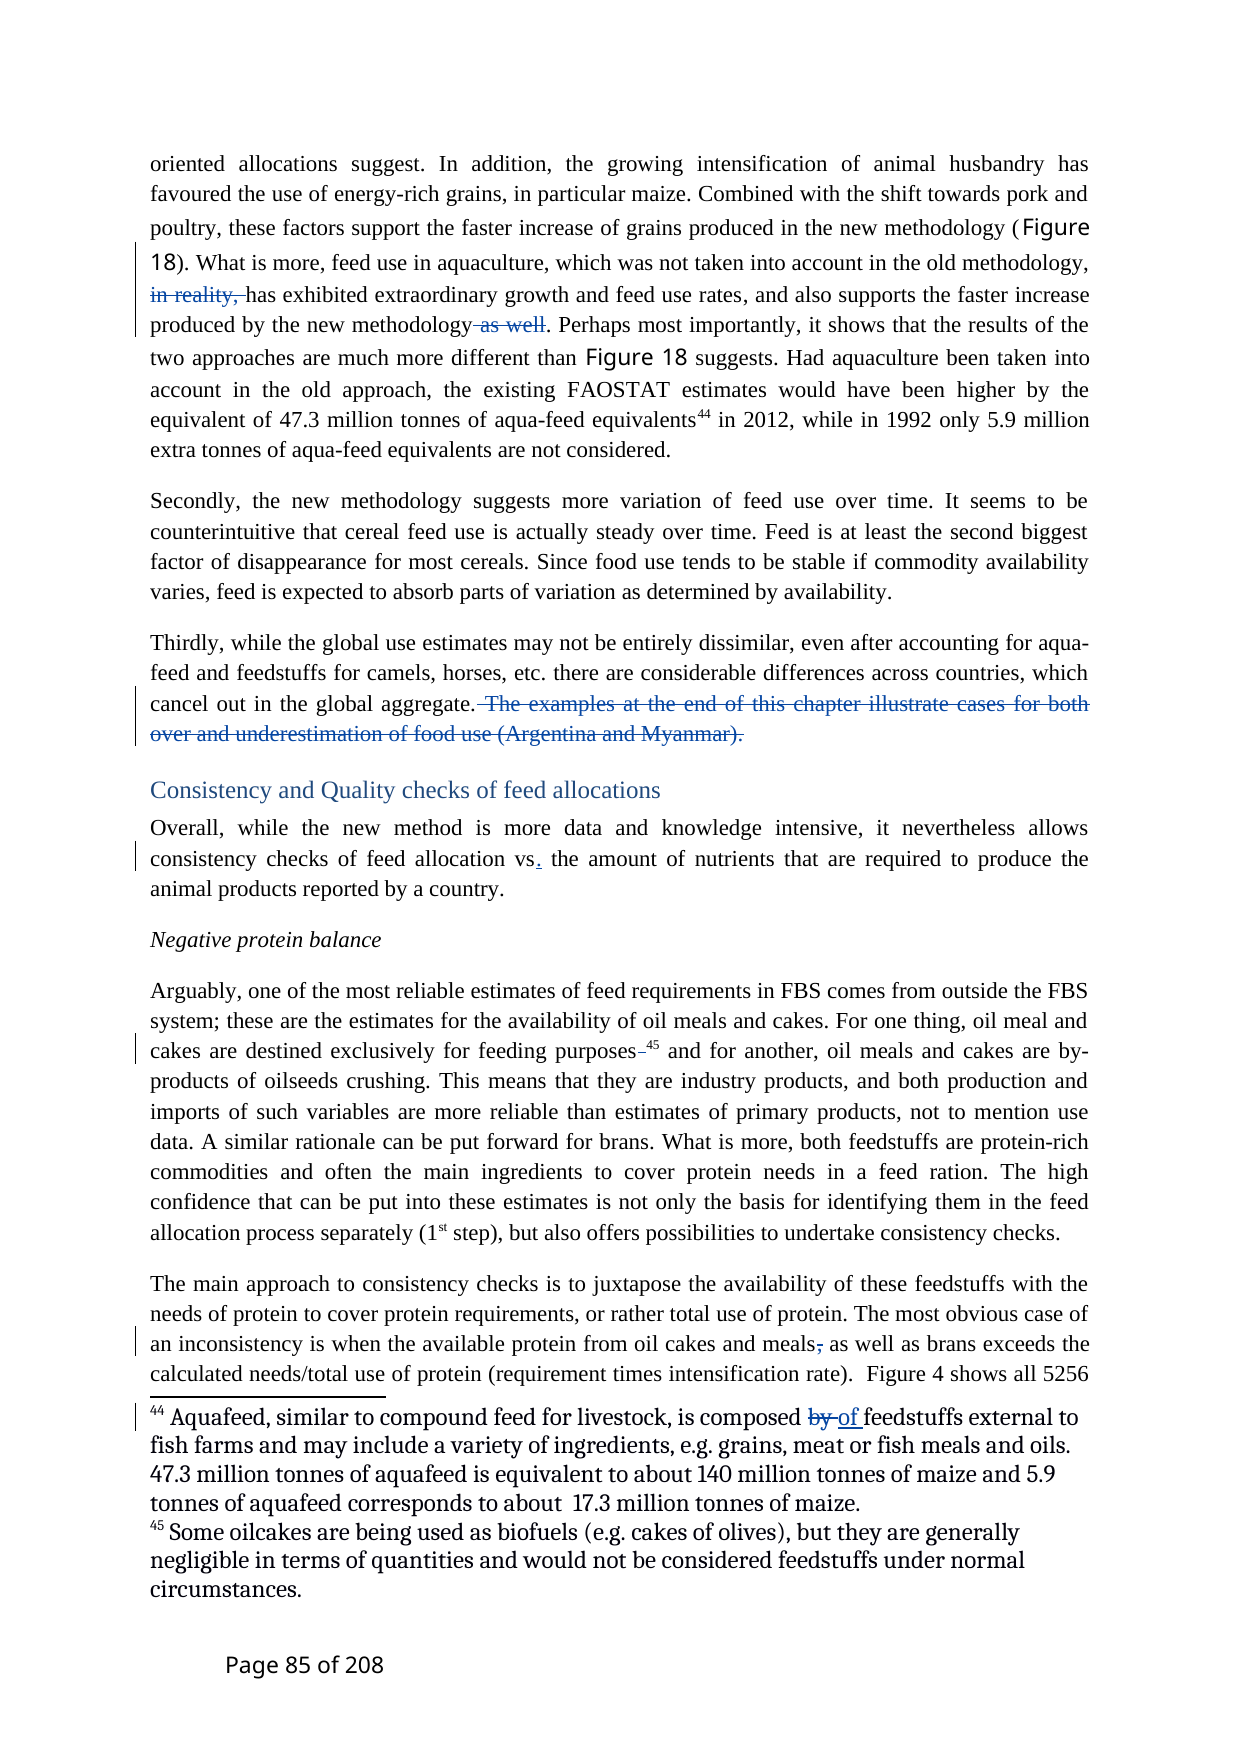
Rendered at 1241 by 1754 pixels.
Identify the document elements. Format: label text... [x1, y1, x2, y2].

text Arguably, one of the most reliable estimates of feed requirements in FBS comes from outside the FBS system; these are the estimates for the availability of oil meals and cakes. For one thing, oil meal and cakes are destined exclusively for feeding purposes and for another, oil meals and cakes are by-products of oilseeds crushing. This means that they are industry products, and both production and imports of such variables are more reliable than estimates of primary products, not to mention use data. A similar rationale can be put forward for brans. What is more, both feedstuffs are protein-rich commodities and often the main ingredients to cover protein needs in a feed ration. The high confidence that can be put into these estimates is not only the basis for identifying them in the feed allocation process separately (1st step), but also offers possibilities to undertake consistency checks. [150, 977, 1090, 1245]
text Negative protein balance [150, 926, 1090, 952]
text Overall, while the new method is more data and knowledge intensive, it nevertheless allows consistency checks of feed allocation vs the amount of nutrients that are required to produce the animal products reported by a country. [150, 814, 1090, 901]
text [150, 1269, 1090, 1387]
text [150, 150, 1090, 463]
text Secondly, the new methodology suggests more variation of feed use over time. It seems to be counterintuitive that cereal feed use is actually steady over time. Feed is at least the second biggest factor of disappearance for most cereals. Since food use tends to be stable if commodity availability varies, feed is expected to absorb parts of variation as determined by availability. [150, 488, 1090, 604]
subtitle Consistency and Quality checks of feed allocations [150, 775, 1090, 804]
text Thirdly, while the global use estimates may not be entirely dissimilar, even after accounting for aqua-feed and feedstuffs for camels, horses, etc. there are considerable differences across countries, which cancel out in the global aggregate. [150, 629, 1090, 746]
